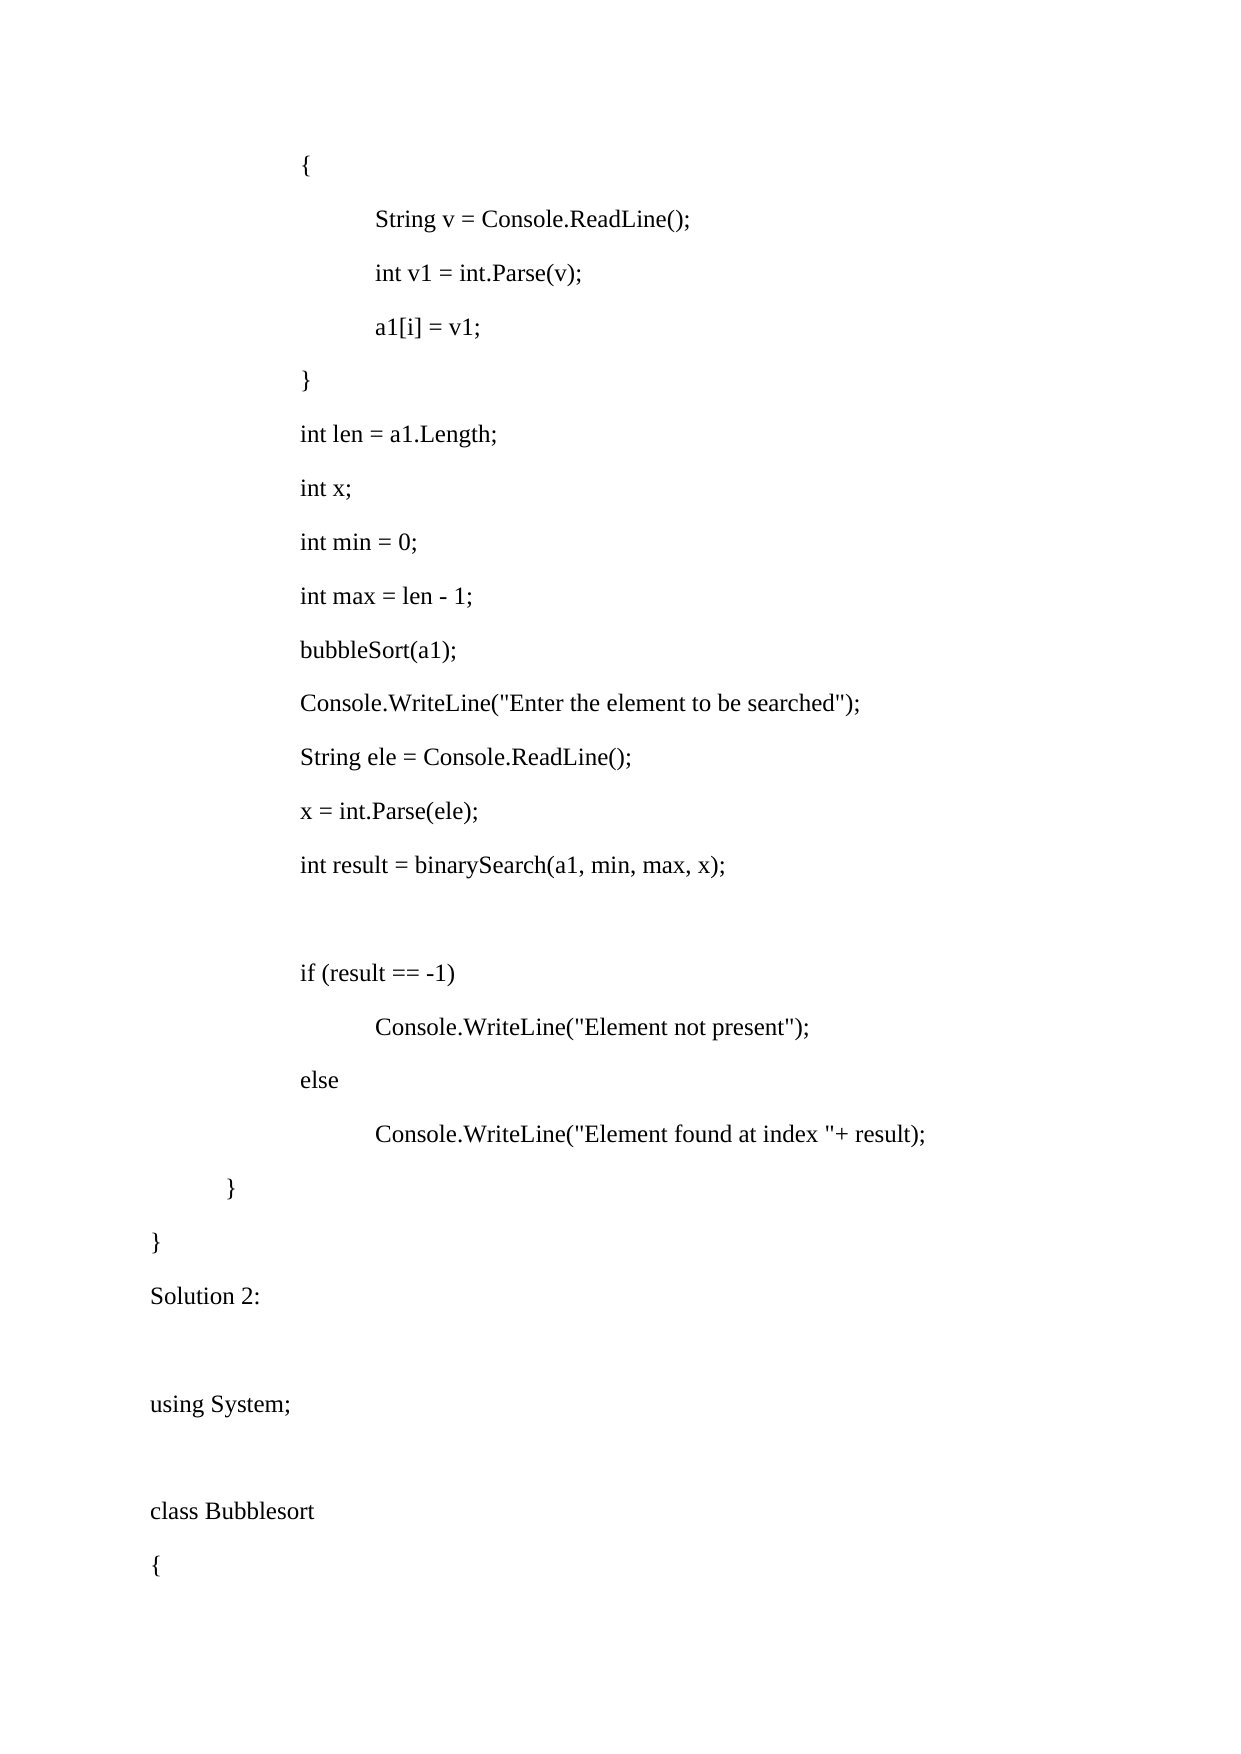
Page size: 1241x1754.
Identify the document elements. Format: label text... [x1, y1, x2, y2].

text int result = binarySearch(a1, min, max, x); [150, 850, 1090, 879]
text { [150, 150, 1090, 179]
text } [150, 1227, 1090, 1256]
text } [150, 1173, 1090, 1202]
text int v1 = int.Parse(v); [150, 258, 1090, 286]
text { [150, 1550, 1090, 1579]
text a1[i] = v1; [150, 312, 1090, 340]
text bubbleSort(a1); [150, 635, 1090, 663]
text int x; [150, 473, 1090, 502]
text Solution 2: [150, 1281, 1090, 1310]
text Console.WriteLine("Enter the element to be searched"); [150, 688, 1090, 717]
text else [150, 1066, 1090, 1094]
text } [150, 365, 1090, 394]
text using System; [150, 1389, 1090, 1417]
text String v = Console.ReadLine(); [150, 204, 1090, 233]
text x = int.Parse(ele); [150, 796, 1090, 825]
text if (result == -1) [150, 958, 1090, 987]
text Console.WriteLine("Element not present"); [150, 1012, 1090, 1040]
text class Bubblesort [150, 1496, 1090, 1525]
text int min = 0; [150, 527, 1090, 556]
text int max = len - 1; [150, 581, 1090, 609]
text String ele = Console.ReadLine(); [150, 742, 1090, 771]
text int len = a1.Length; [150, 419, 1090, 448]
text Console.WriteLine("Element found at index "+ result); [150, 1119, 1090, 1148]
